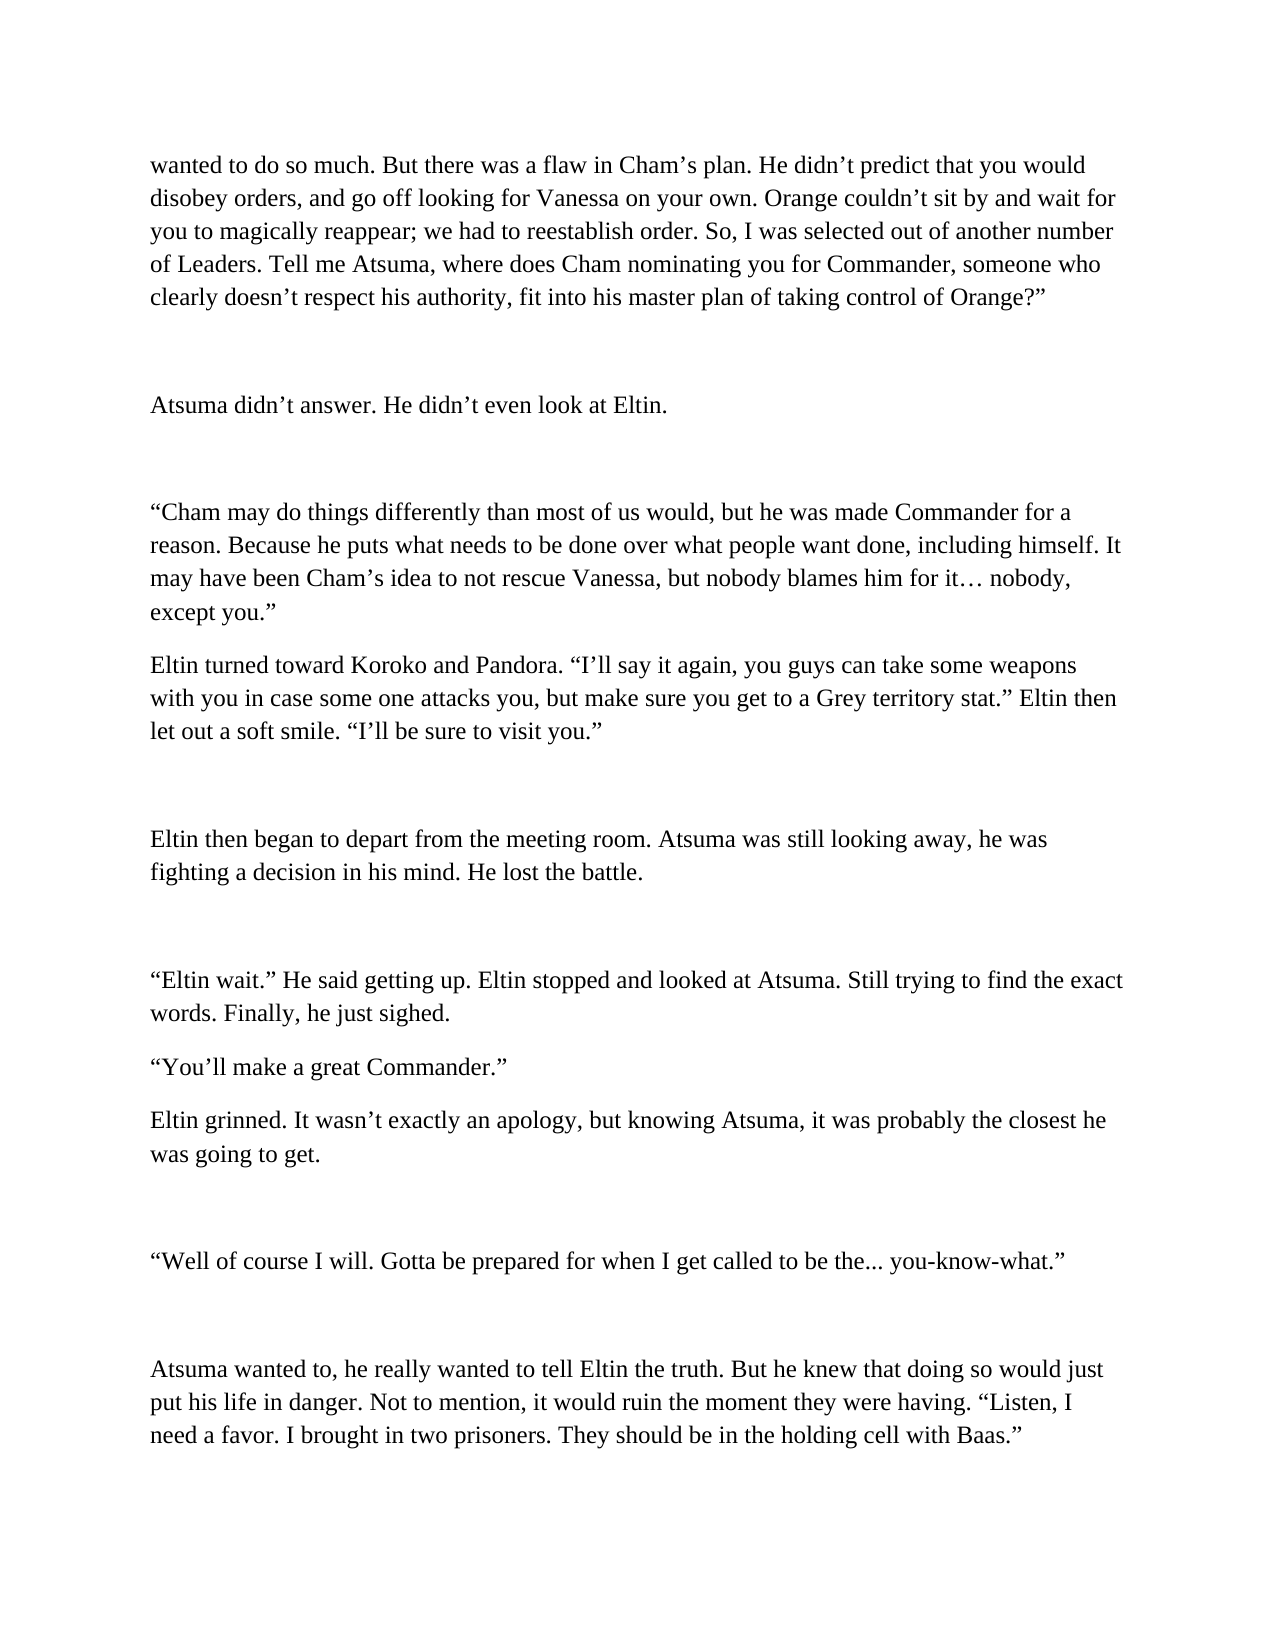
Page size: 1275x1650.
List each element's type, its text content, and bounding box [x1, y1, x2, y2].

text “Cham may do things differently than most of us would, but he was made Commander for a reason. Because he puts what needs to be done over what people want done, including himself. It may have been Cham’s idea to not rescue Vanessa, but nobody blames him for it… nobody, except you.” [150, 497, 1125, 625]
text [150, 150, 1125, 311]
text Eltin grinned. It wasn’t exactly an apology, but knowing Atsuma, it was probably the closest he was going to get. [150, 1106, 1125, 1167]
text “You’ll make a great Commander.” [150, 1052, 1125, 1081]
text “Eltin wait.” He said getting up. Eltin stopped and looked at Atsuma. Still trying to find the exact words. Finally, he just sighed. [150, 965, 1125, 1027]
text “Well of course I will. Gotta be prepared for when I get called to be the... you-know-what.” [150, 1246, 1125, 1275]
text Atsuma didn’t answer. He didn’t even look at Eltin. [150, 390, 1125, 418]
text Eltin turned toward Koroko and Pandora. “I’ll say it again, you guys can take some weapons with you in case some one attacks you, but make sure you get to a Grey territory stat.” Eltin then let out a soft smile. “I’ll be sure to visit you.” [150, 650, 1125, 745]
text Eltin then began to depart from the meeting room. Atsuma was still looking away, he was fighting a decision in his mind. He lost the battle. [150, 824, 1125, 886]
text Atsuma wanted to, he really wanted to tell Eltin the truth. But he knew that doing so would just put his life in danger. Not to mention, it would ruin the moment they were having. “Listen, I need a favor. I brought in two prisoners. They should be in the holding cell with Baas.” [150, 1354, 1125, 1449]
